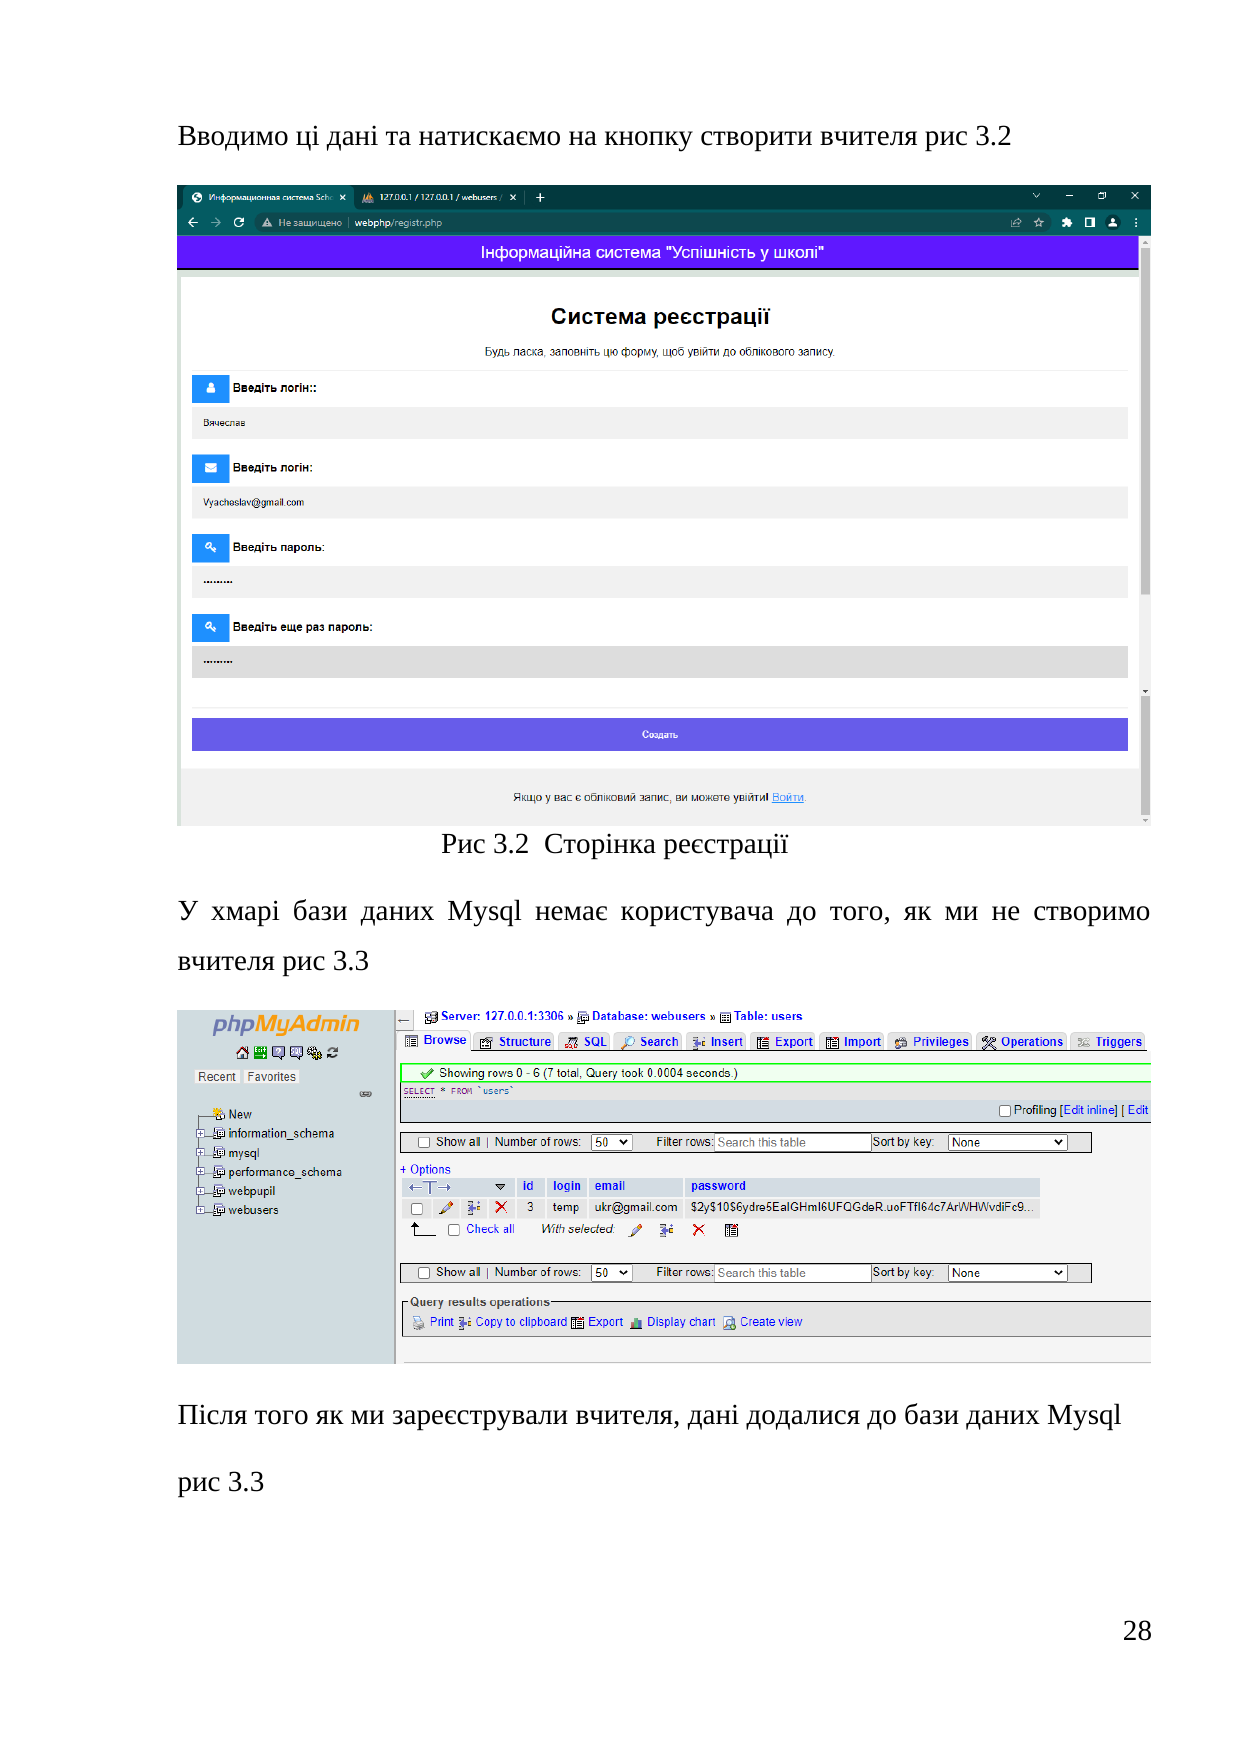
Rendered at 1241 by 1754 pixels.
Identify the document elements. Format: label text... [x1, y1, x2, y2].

text Після того як ми зареєстрували вчителя, дані додалися до бази даних Mysql [177, 1397, 1152, 1430]
text Рис 3.2 Сторінка реєстрації [177, 826, 1152, 859]
text У хмарі бази даних Mysql немає користувача до того, як ми не створимо вчителя рис 3.3 [177, 893, 1152, 977]
picture [177, 185, 1151, 826]
text рис 3.3 [177, 1464, 1152, 1497]
picture [177, 1010, 1151, 1364]
text Вводимо ці дані та натискаємо на кнопку створити вчителя рис 3.2 [177, 118, 1152, 152]
